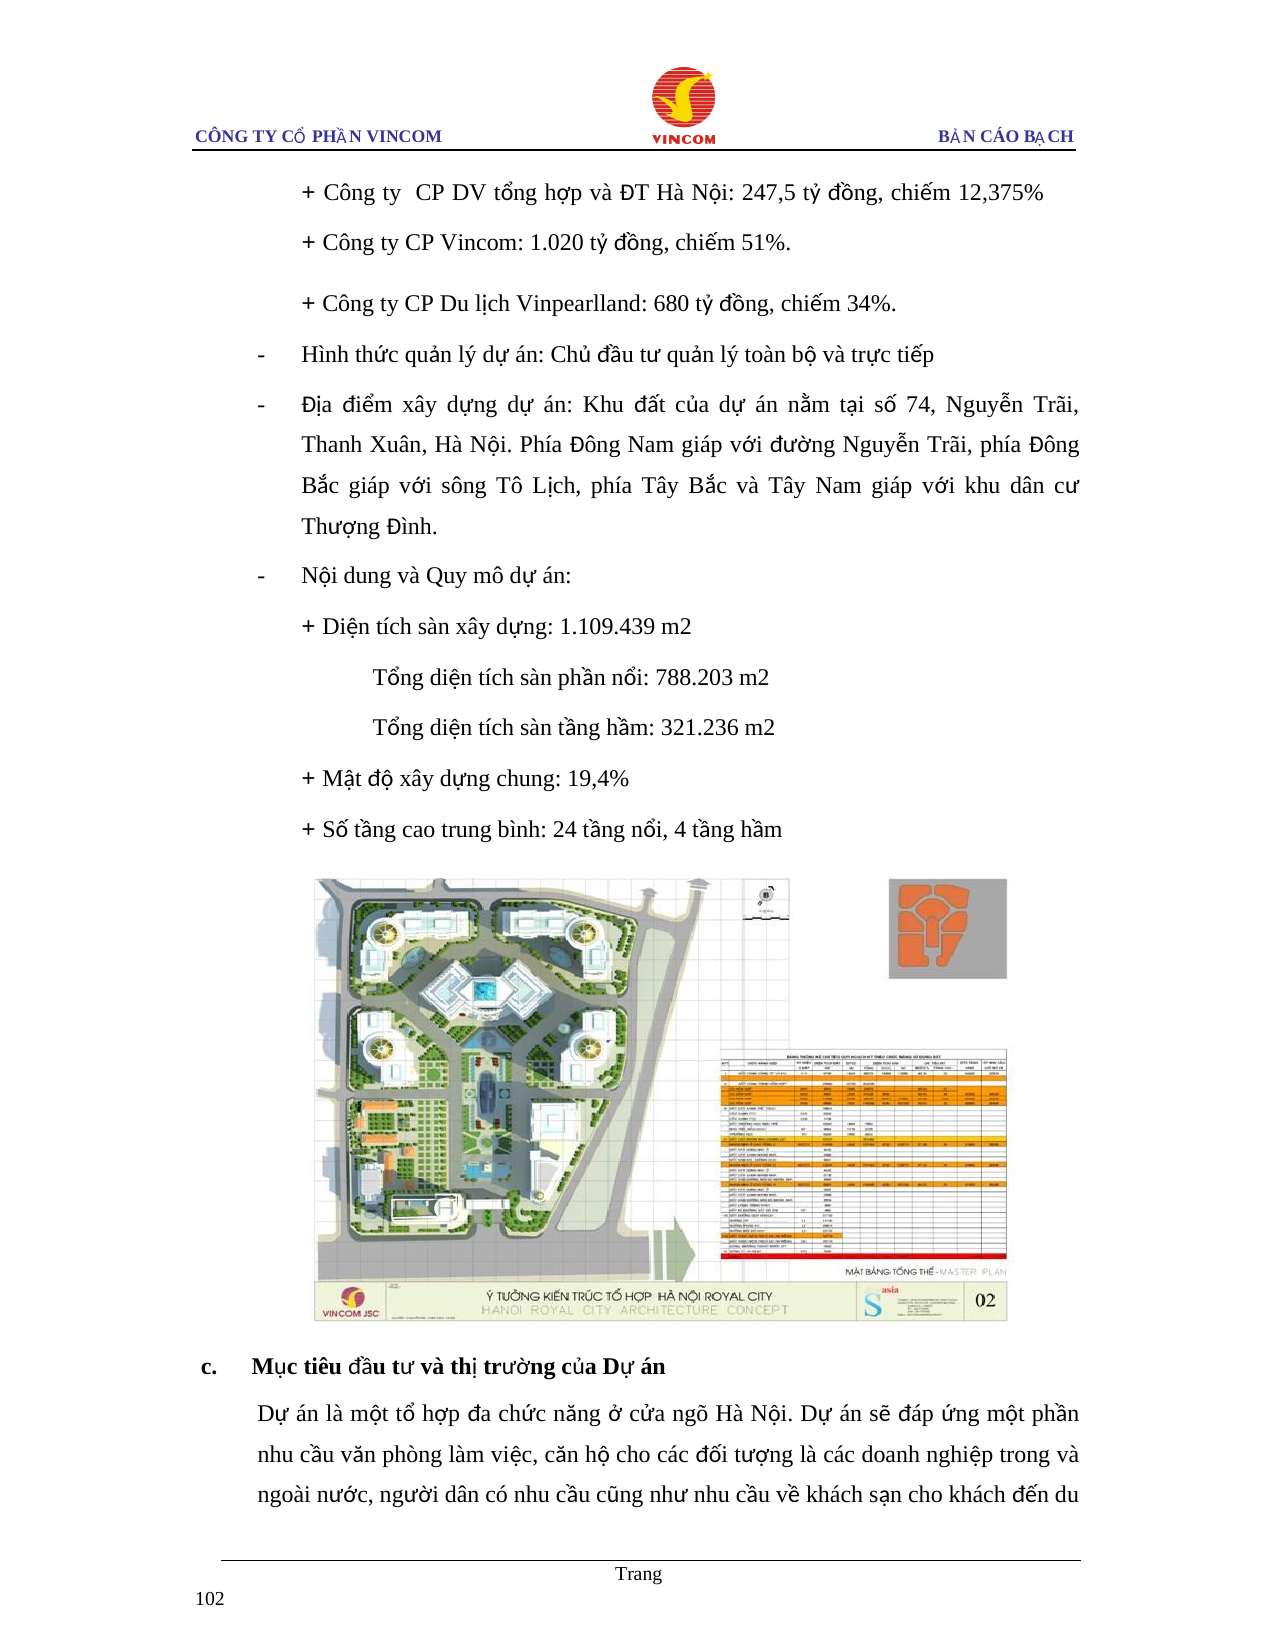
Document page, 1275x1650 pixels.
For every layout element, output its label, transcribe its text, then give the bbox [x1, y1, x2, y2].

text + Công ty CP Du lịch Vinpearlland: 680 tỷ đồng, chiếm 34%. [301, 288, 1079, 318]
picture [652, 67, 715, 144]
text + Số tầng cao trung bình: 24 tầng nổi, 4 tầng hầm [301, 814, 1079, 845]
picture [307, 862, 1015, 1336]
list Hình thức quản lý dự án: Chủ đầu tư quản lý toàn bộ và trực tiếp [257, 339, 1079, 368]
text Tổng diện tích sàn tầng hầm: 321.236 m2 [178, 712, 1099, 742]
text Tổng diện tích sàn phần nổi: 788.203 m2 [178, 662, 1099, 691]
text c. Mục tiêu đầu tư và thị trường của Dự án [178, 1351, 1099, 1380]
list Địa điểm xây dựng dự án: Khu đất của dự án nằm tại số 74, Nguyễn Trãi, Thanh Xuân, Hà Nội. Phía Đông Nam giáp với đường Nguyễn Trãi, phía Đông Bắc giáp với sông Tô Lịch, phía Tây Bắc và Tây Nam giáp với khu dân cư Thượng Đình. [257, 389, 1079, 541]
text + Mật độ xây dựng chung: 19,4% [301, 763, 1079, 793]
text + Công ty CP DV tổng hợp và ĐT Hà Nội: 247,5 tỷ đồng, chiếm 12,375% + Công ty CP Vincom: 1.020 tỷ đồng, chiếm 51%. [301, 177, 1044, 258]
list Nội dung và Quy mô dự án: [257, 561, 1079, 590]
text + Diện tích sàn xây dựng: 1.109.439 m2 [301, 611, 1079, 642]
